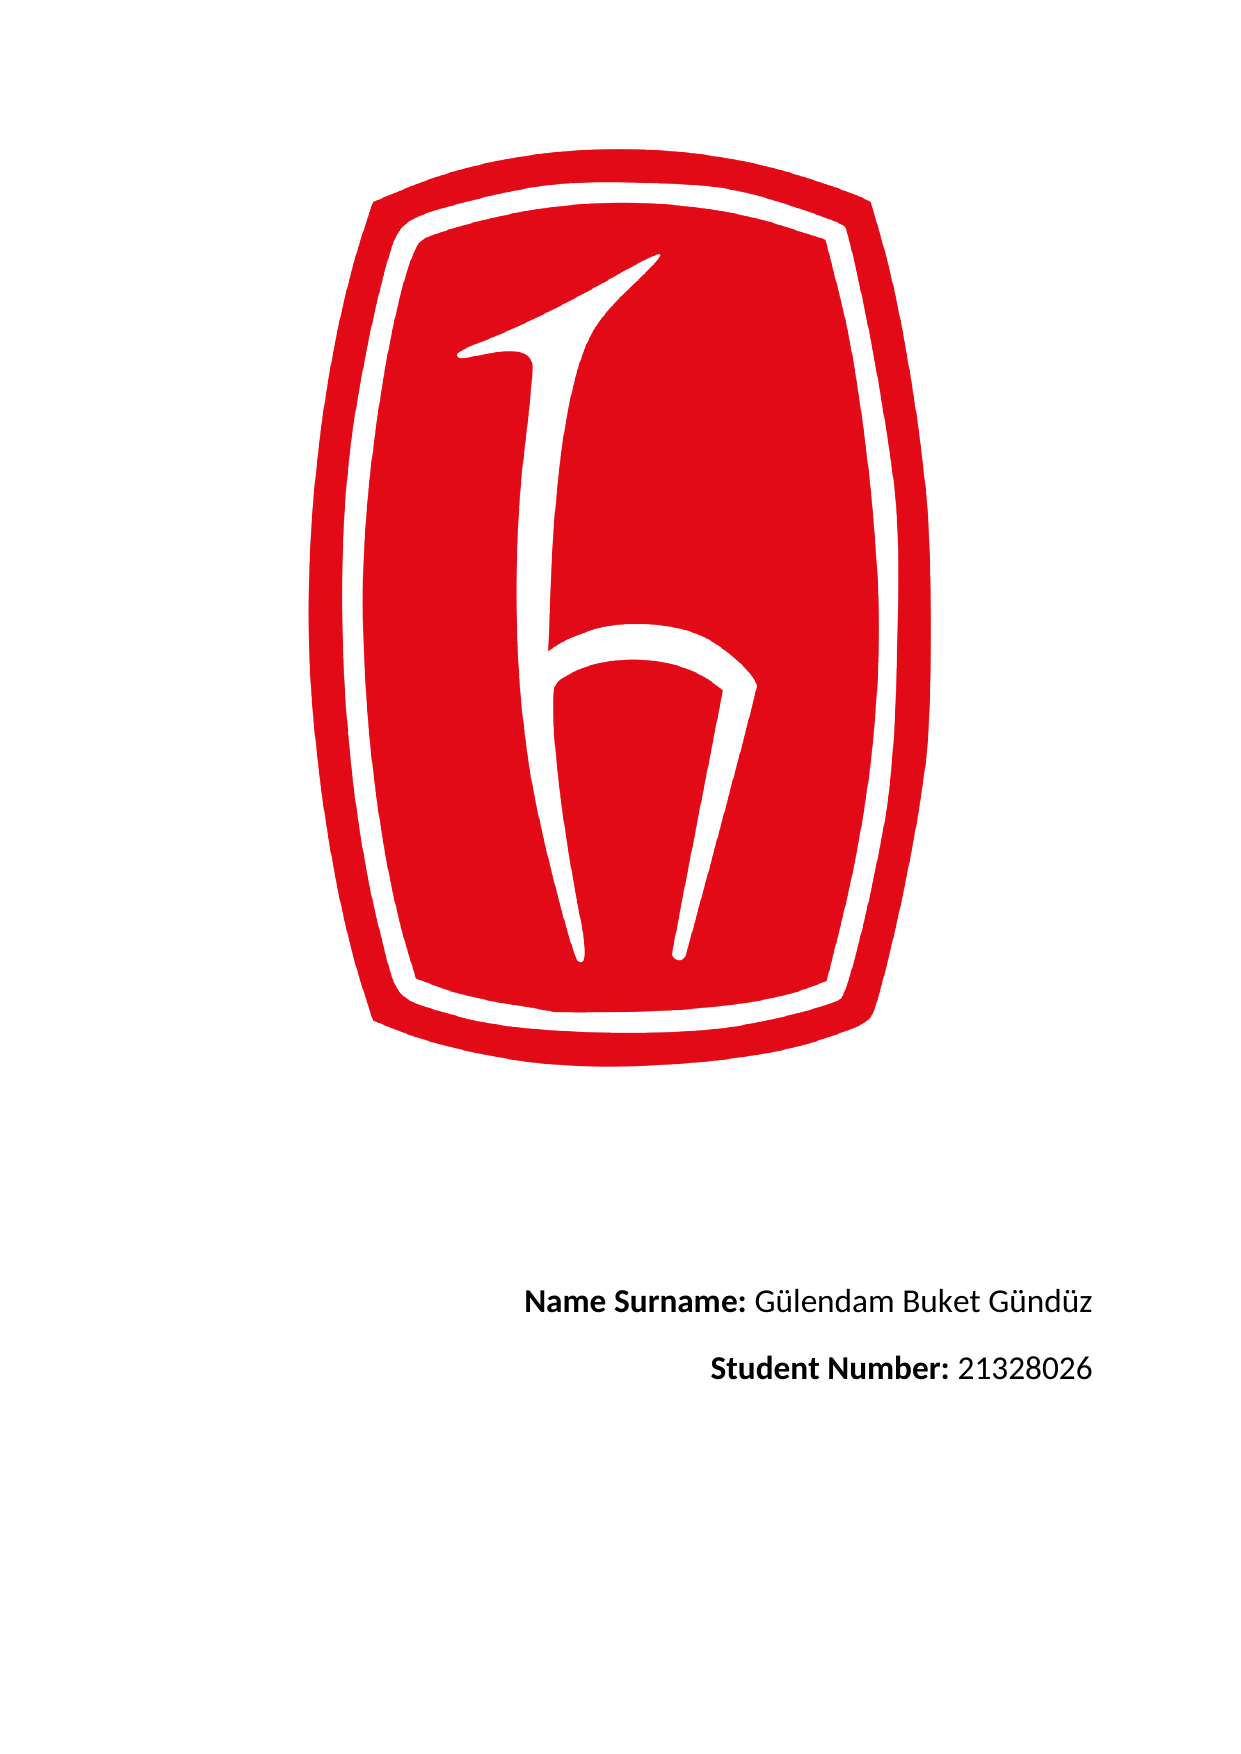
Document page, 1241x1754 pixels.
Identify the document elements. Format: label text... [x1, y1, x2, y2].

text Name Surname: Gülendam Buket Gündüz [148, 1280, 1093, 1320]
text Student Number: 21328026 [148, 1347, 1093, 1388]
picture [307, 147, 933, 1067]
